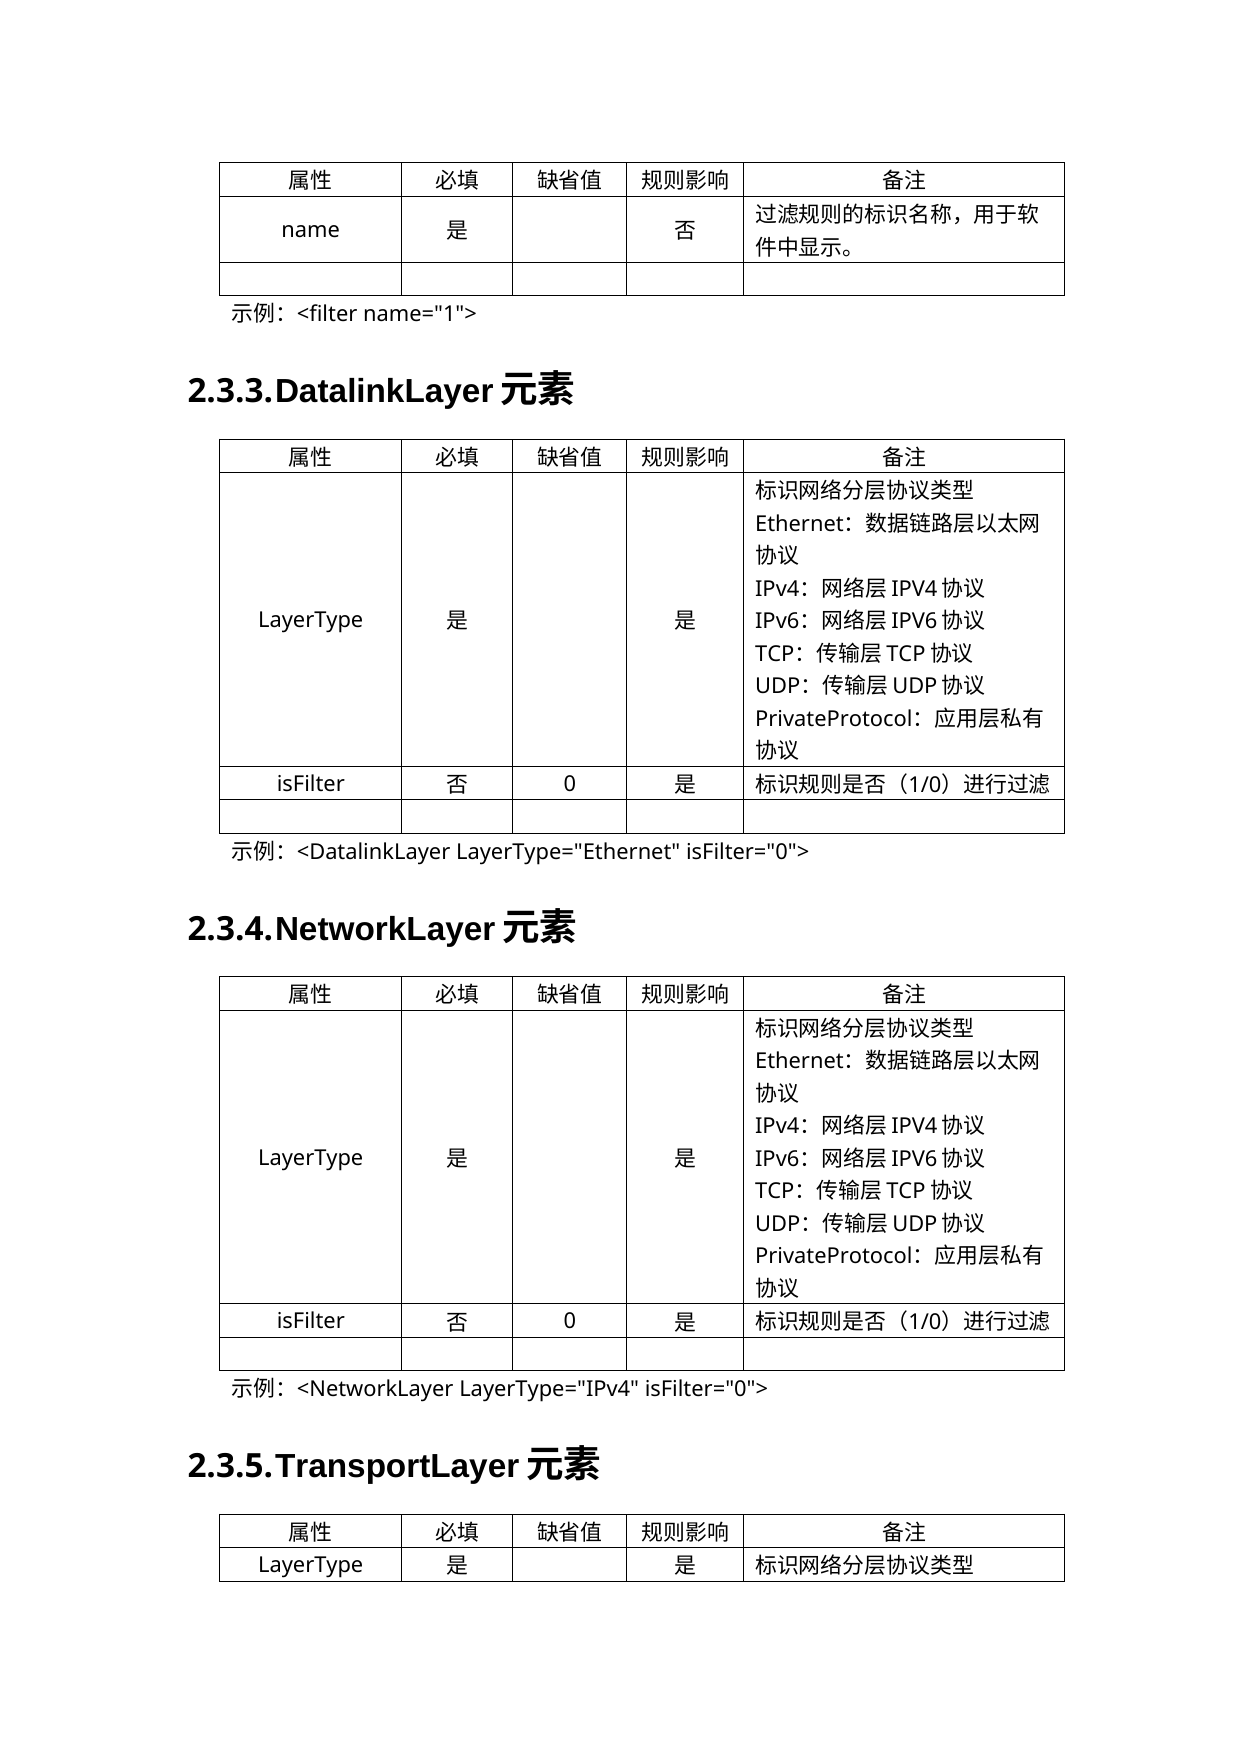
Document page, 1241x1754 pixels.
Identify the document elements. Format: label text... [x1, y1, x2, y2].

table_header 属性 [220, 977, 401, 1009]
table_header 属性 [220, 440, 401, 472]
table_cell isFilter [220, 767, 401, 799]
table_cell LayerType [220, 473, 401, 766]
table_cell 否 [627, 197, 743, 262]
table_cell [402, 800, 512, 833]
table_header 必填 [402, 1515, 512, 1547]
table_header 必填 [402, 977, 512, 1009]
table_cell [220, 1338, 401, 1370]
table_cell [402, 263, 512, 295]
table_header 规则影响 [627, 163, 743, 196]
table_cell [513, 1548, 626, 1581]
table_header 备注 [744, 977, 1064, 1009]
table_cell [627, 800, 743, 833]
table_header 规则影响 [627, 977, 743, 1009]
table_cell [220, 800, 401, 833]
table_cell [513, 473, 626, 766]
table_cell [513, 1338, 626, 1370]
table_cell 标识网络分层协议类型 Ethernet：数据链路层以太网协议 IPv4：网络层IPV4协议 IPv6：网络层IPV6协议 TCP：传输层TCP协议 UDP：传输层UDP协议 PrivateProtocol：应用层私有协议 [744, 473, 1064, 766]
table_header 备注 [744, 163, 1064, 196]
table_cell [627, 1338, 743, 1370]
text 示例：<DatalinkLayer LayerType="Ethernet" isFilter="0"> [231, 834, 1053, 866]
table_cell [627, 263, 743, 295]
table_cell 是 [402, 197, 512, 262]
table_cell 是 [627, 1548, 743, 1581]
table_cell 否 [402, 767, 512, 799]
table_cell [402, 1338, 512, 1370]
table_cell 过滤规则的标识名称，用于软件中显示。 [744, 197, 1064, 262]
table_cell 是 [402, 1011, 512, 1303]
table_cell [513, 197, 626, 262]
table_header 缺省值 [513, 977, 626, 1009]
table_header 属性 [220, 163, 401, 196]
table_cell 否 [402, 1304, 512, 1337]
table_cell 0 [513, 1304, 626, 1337]
table_cell 标识网络分层协议类型 Ethernet：数据链路层以太网协议 IPv4：网络层IPV4协议 IPv6：网络层IPV6协议 TCP：传输层TCP协议 UDP：传输层UDP协议 PrivateProtocol：应用层私有协议 [744, 1011, 1064, 1303]
table_cell name [220, 197, 401, 262]
table_cell 是 [627, 1011, 743, 1303]
table_header 规则影响 [627, 1515, 743, 1547]
table_cell 是 [627, 767, 743, 799]
table_cell 是 [402, 1548, 512, 1581]
table_header 规则影响 [627, 440, 743, 472]
table_cell LayerType [220, 1011, 401, 1303]
title NetworkLayer元素 [187, 891, 1053, 956]
text 示例：<NetworkLayer LayerType="IPv4" isFilter="0"> [231, 1371, 1053, 1404]
table_cell [513, 800, 626, 833]
table_header 缺省值 [513, 1515, 626, 1547]
table_cell 标识规则是否（1/0）进行过滤 [744, 767, 1064, 799]
table_header 备注 [744, 440, 1064, 472]
title DatalinkLayer元素 [187, 354, 1053, 419]
table_cell LayerType [220, 1548, 401, 1581]
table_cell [744, 1548, 1064, 1581]
table_header 备注 [744, 1515, 1064, 1547]
table_cell [744, 263, 1064, 295]
table_cell 是 [627, 473, 743, 766]
table_cell 0 [513, 767, 626, 799]
text 示例：<filter name="1"> [231, 296, 1053, 329]
table_header 必填 [402, 163, 512, 196]
table_header 属性 [220, 1515, 401, 1547]
table_cell [220, 263, 401, 295]
table_cell 标识规则是否（1/0）进行过滤 [744, 1304, 1064, 1337]
title TransportLayer元素 [187, 1429, 1053, 1494]
table_cell [744, 1338, 1064, 1370]
table_cell 是 [402, 473, 512, 766]
table_cell [744, 800, 1064, 833]
table_cell 是 [627, 1304, 743, 1337]
table_cell [513, 1011, 626, 1303]
table_header 必填 [402, 440, 512, 472]
table_header 缺省值 [513, 163, 626, 196]
table_cell isFilter [220, 1304, 401, 1337]
table_header 缺省值 [513, 440, 626, 472]
table_cell [513, 263, 626, 295]
